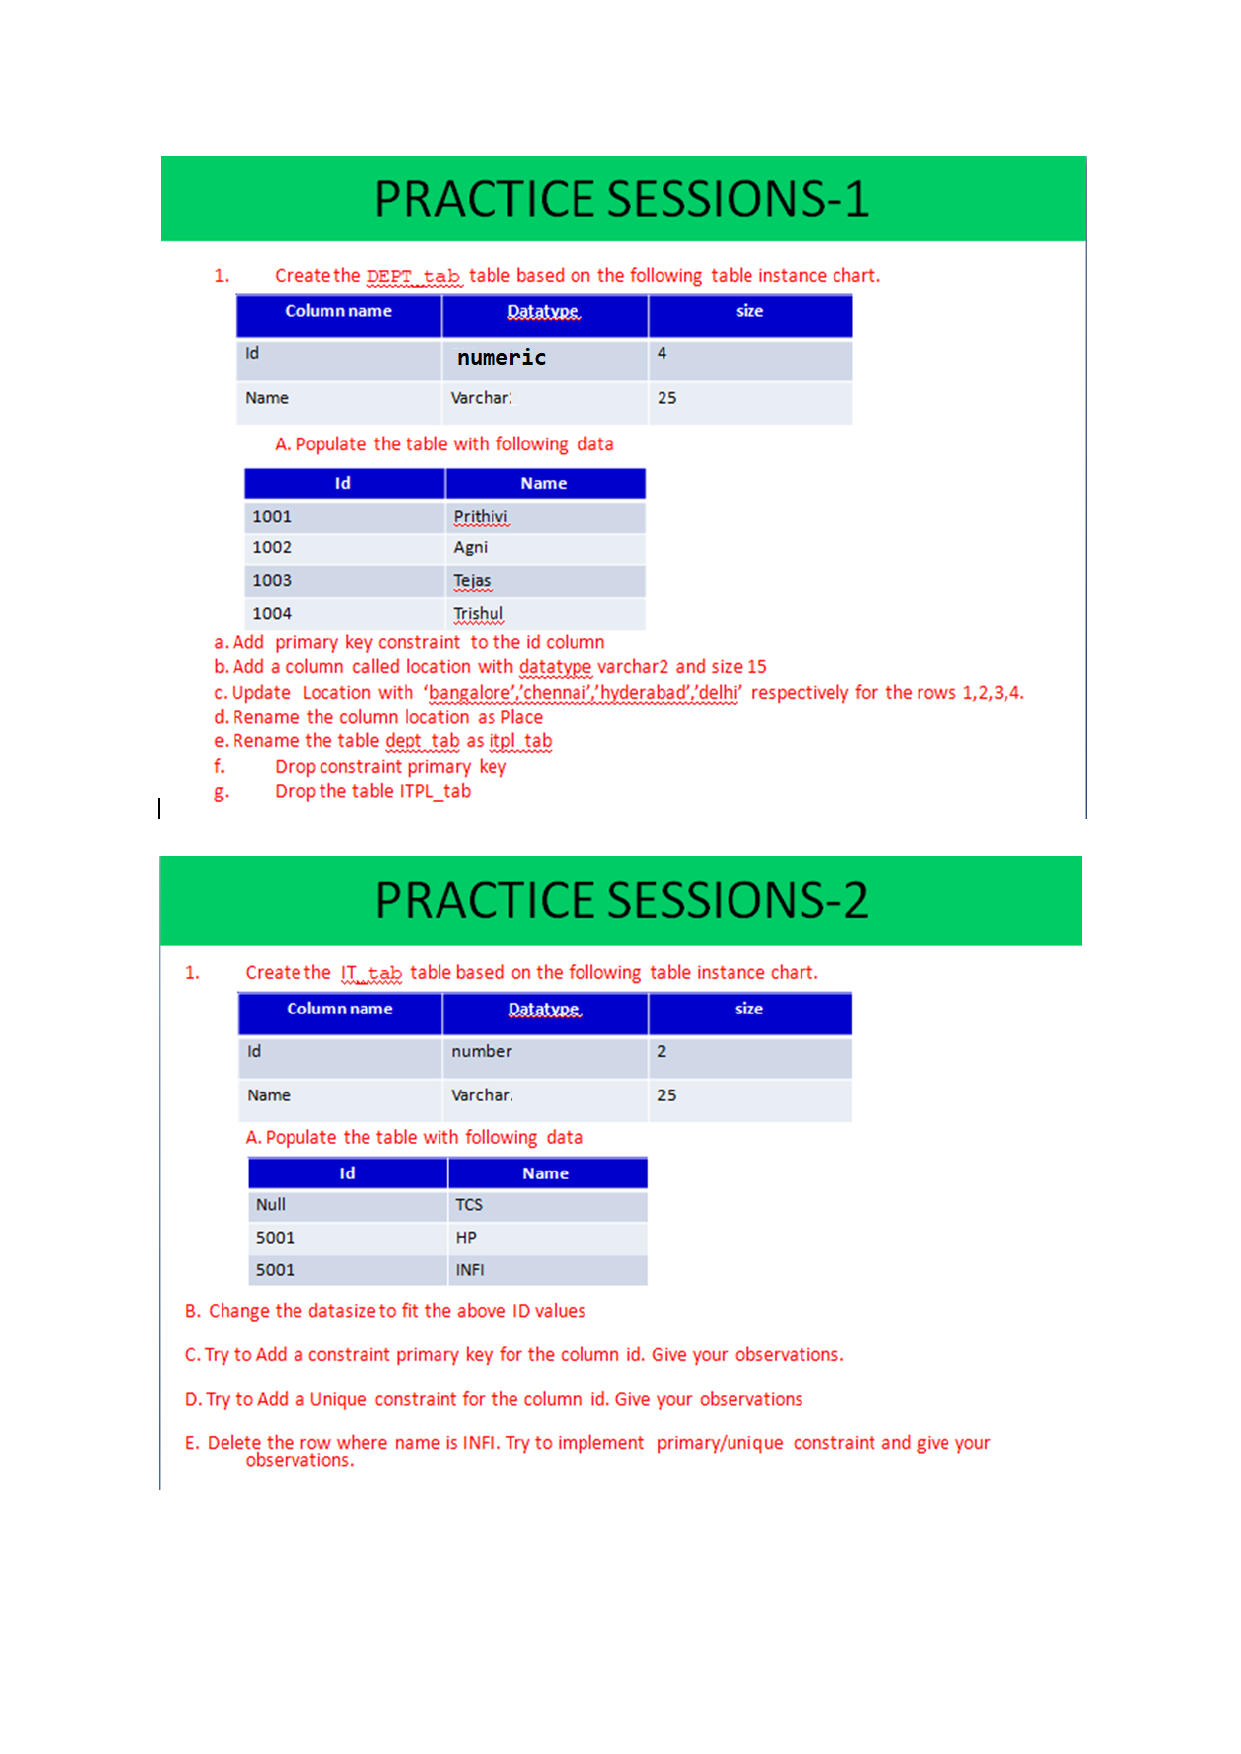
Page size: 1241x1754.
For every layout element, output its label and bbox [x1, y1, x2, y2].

picture [150, 150, 1091, 829]
picture [150, 853, 1091, 1490]
